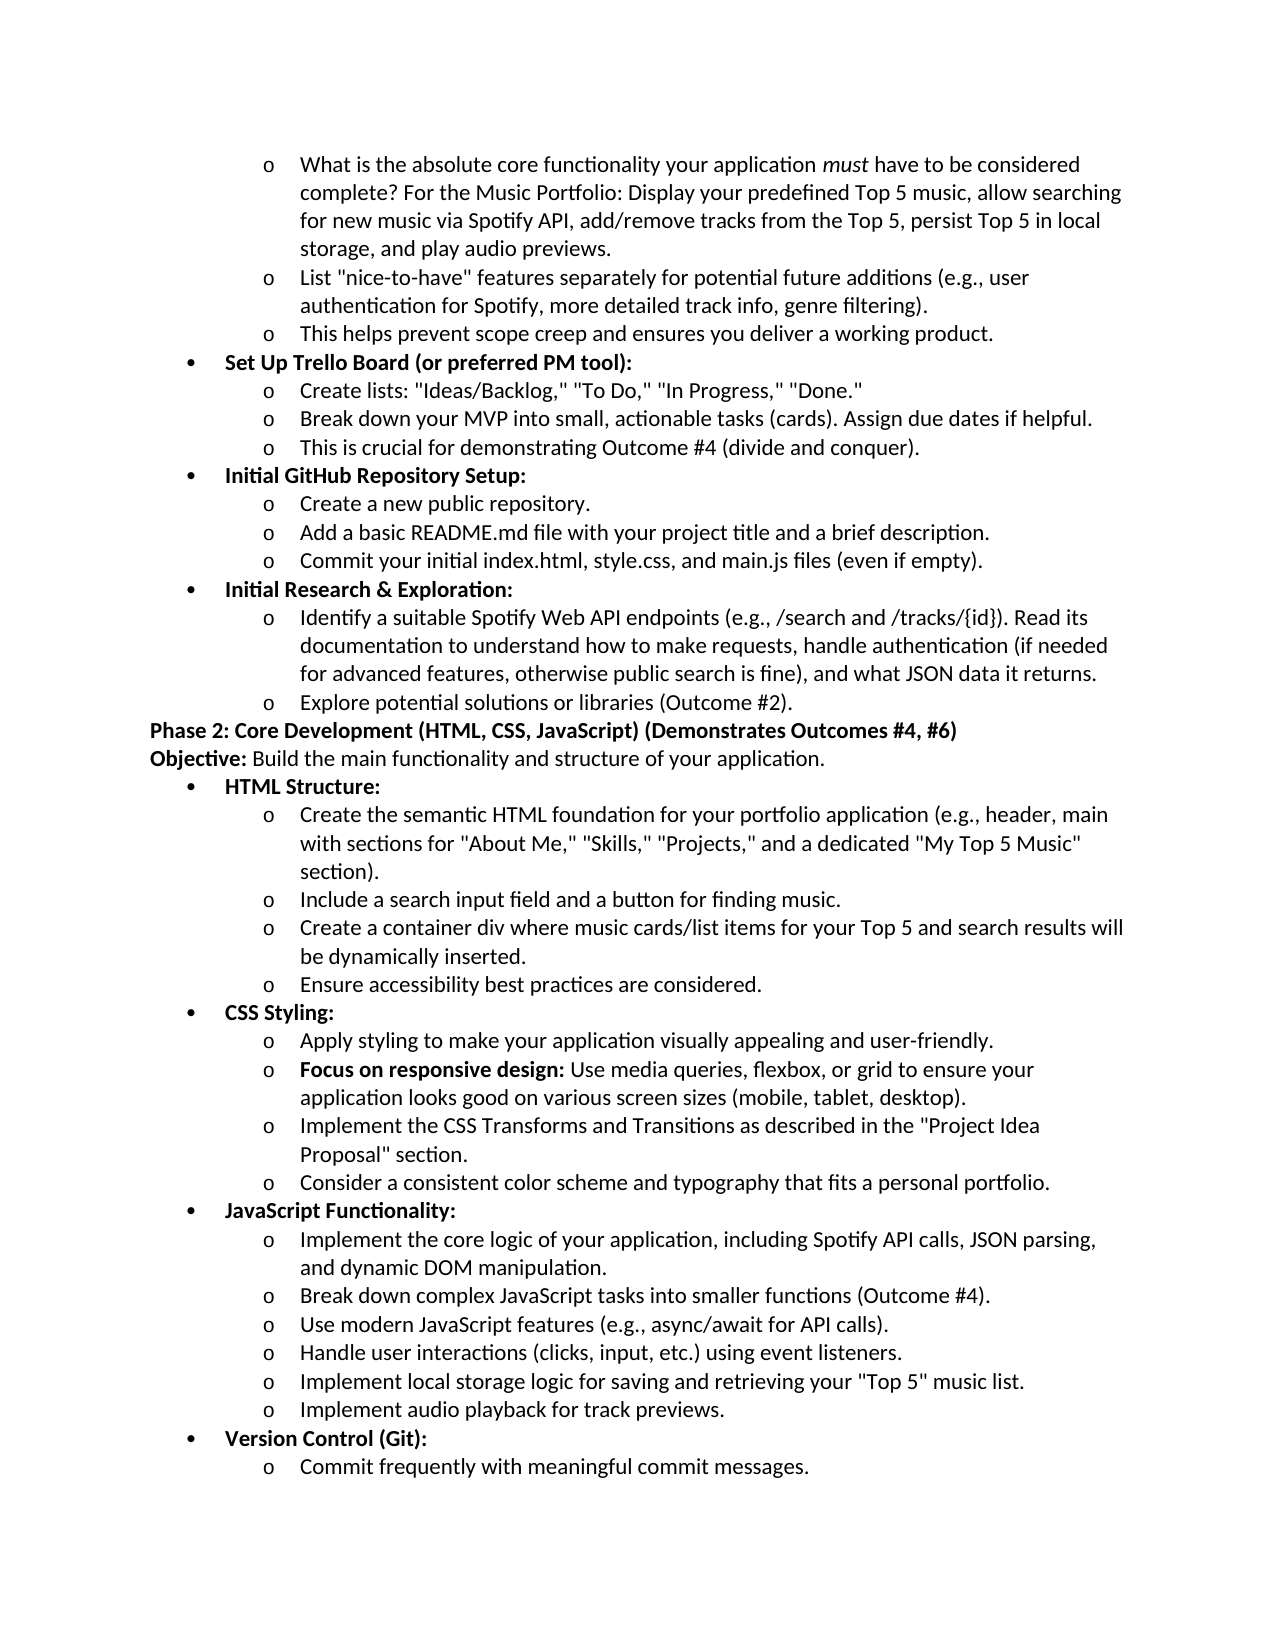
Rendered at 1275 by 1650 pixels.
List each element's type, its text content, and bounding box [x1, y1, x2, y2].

list Add a basic README.md file with your project title and a brief description. [262, 518, 1125, 546]
list Include a search input field and a button for finding music. [262, 885, 1125, 913]
list This helps prevent scope creep and ensures you deliver a working product. [262, 319, 1125, 348]
list Create a container div where music cards/list items for your Top 5 and search results will be dynamically inserted. [262, 913, 1125, 970]
list What is the absolute core functionality your application must have to be considered complete? For the Music Portfolio: Display your predefined Top 5 music, allow searching for new music via Spotify API, add/remove tracks from the Top 5, persist Top 5 in local storage, and play audio previews. [262, 150, 1125, 263]
list Use modern JavaScript features (e.g., async/await for API calls). [262, 1310, 1125, 1338]
list Commit frequently with meaningful commit messages. [262, 1452, 1125, 1481]
list Set Up Trello Board (or preferred PM tool): [187, 348, 1125, 376]
list Implement audio playback for track previews. [262, 1395, 1125, 1424]
list Implement the CSS Transforms and Transitions as described in the "Project Idea Proposal" section. [262, 1112, 1125, 1168]
list Initial GitHub Repository Setup: [187, 461, 1125, 489]
list Focus on responsive design: Use media queries, flexbox, or grid to ensure your application looks good on various screen sizes (mobile, tablet, desktop). [262, 1055, 1125, 1112]
list List "nice-to-have" features separately for potential future additions (e.g., user authentication for Spotify, more detailed track info, genre filtering). [262, 263, 1125, 319]
list Implement local storage logic for saving and retrieving your "Top 5" music list. [262, 1367, 1125, 1395]
list Handle user interactions (clicks, input, etc.) using event listeners. [262, 1338, 1125, 1367]
list Initial Research & Exploration: [187, 575, 1125, 603]
list Ensure accessibility best practices are considered. [262, 970, 1125, 998]
text Objective: Build the main functionality and structure of your application. [150, 744, 1125, 772]
list Create lists: "Ideas/Backlog," "To Do," "In Progress," "Done." [262, 376, 1125, 404]
list CSS Styling: [187, 998, 1125, 1026]
list Break down your MVP into small, actionable tasks (cards). Assign due dates if helpful. [262, 404, 1125, 433]
list JavaScript Functionality: [187, 1197, 1125, 1225]
list Explore potential solutions or libraries (Outcome #2). [262, 688, 1125, 716]
list Identify a suitable Spotify Web API endpoints (e.g., /search and /tracks/{id}). Read its documentation to understand how to make requests, handle authentication (if needed for advanced features, otherwise public search is fine), and what JSON data it returns. [262, 603, 1125, 688]
text Phase 2: Core Development (HTML, CSS, JavaScript) (Demonstrates Outcomes #4, #6) [150, 716, 1125, 744]
list Version Control (Git): [187, 1424, 1125, 1452]
list Consider a consistent color scheme and typography that fits a personal portfolio. [262, 1168, 1125, 1197]
list HTML Structure: [187, 772, 1125, 800]
list Create a new public repository. [262, 489, 1125, 518]
list Break down complex JavaScript tasks into smaller functions (Outcome #4). [262, 1281, 1125, 1310]
list Commit your initial index.html, style.css, and main.js files (even if empty). [262, 546, 1125, 575]
list Implement the core logic of your application, including Spotify API calls, JSON parsing, and dynamic DOM manipulation. [262, 1225, 1125, 1281]
list Apply styling to make your application visually appealing and user-friendly. [262, 1026, 1125, 1055]
list This is crucial for demonstrating Outcome #4 (divide and conquer). [262, 433, 1125, 461]
list Create the semantic HTML foundation for your portfolio application (e.g., header, main with sections for "About Me," "Skills," "Projects," and a dedicated "My Top 5 Music" section). [262, 800, 1125, 885]
